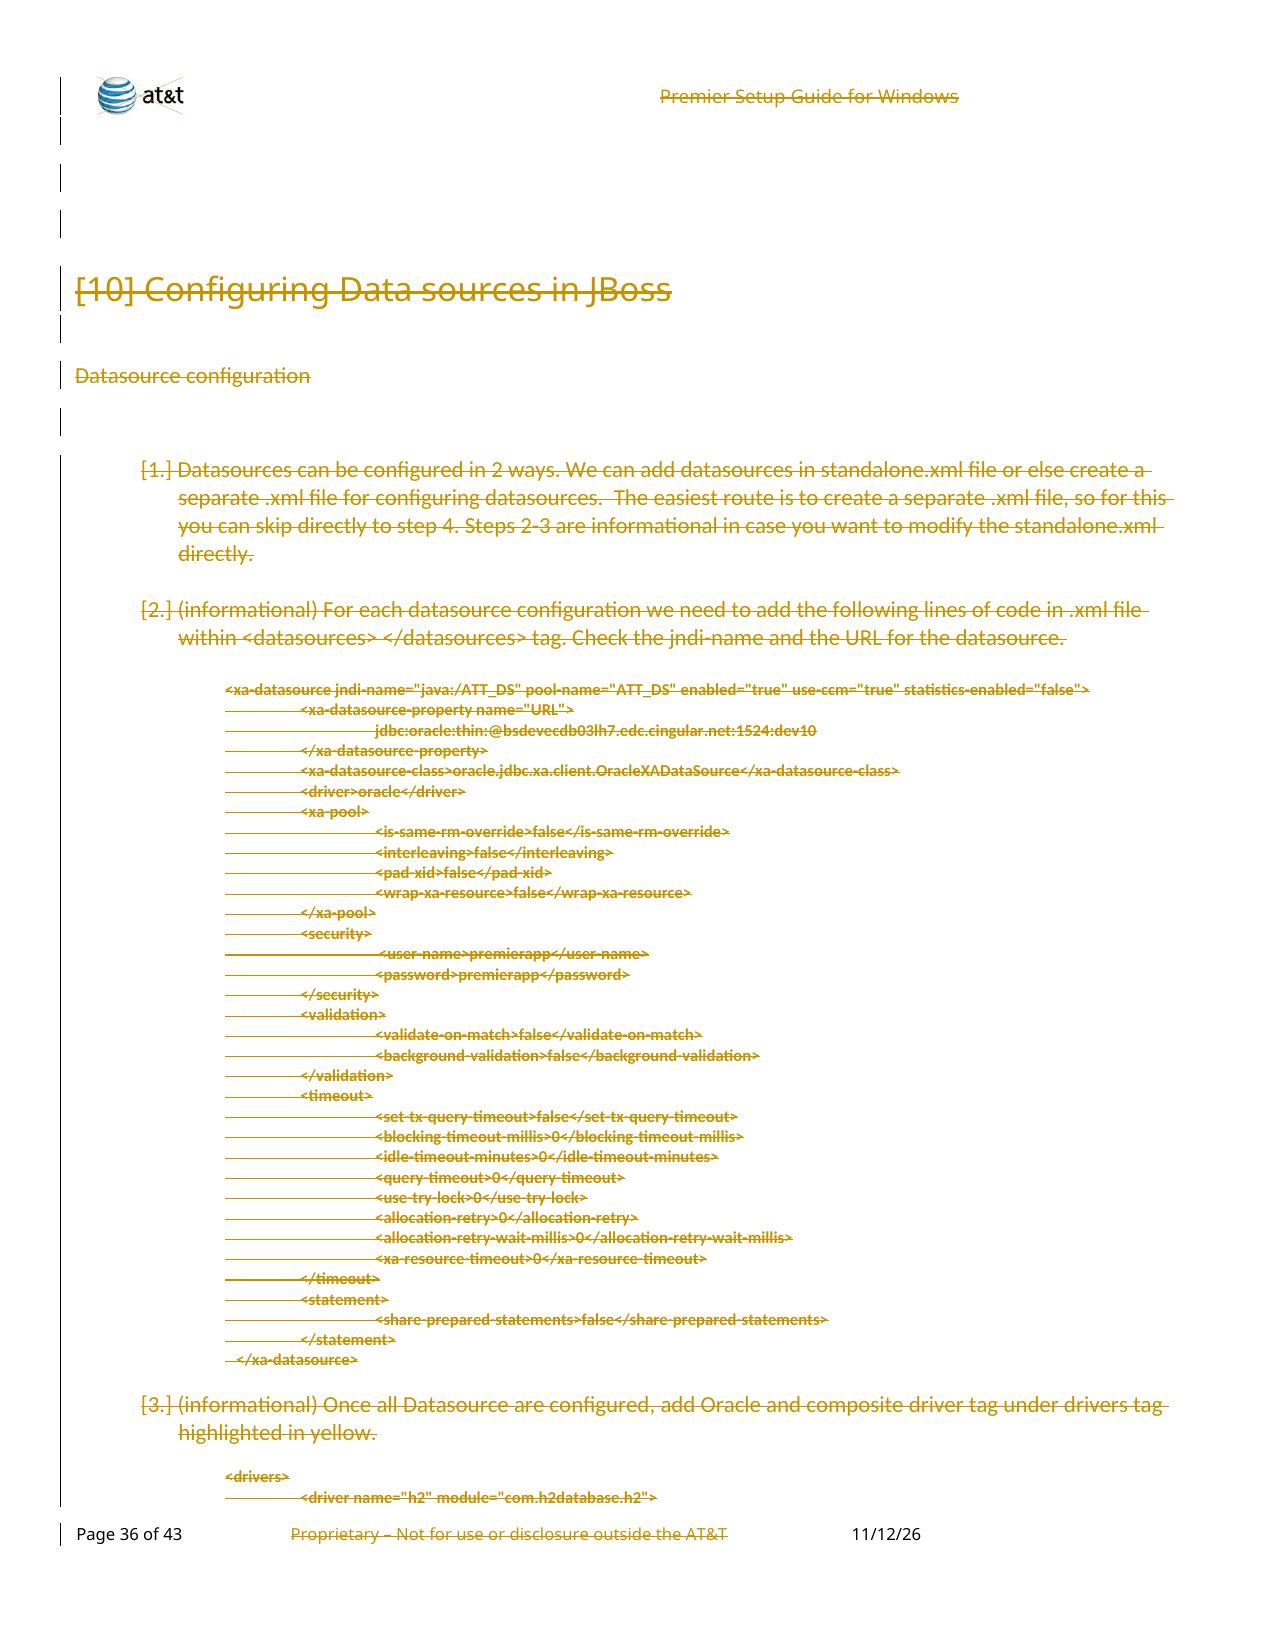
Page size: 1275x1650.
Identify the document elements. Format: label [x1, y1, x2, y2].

picture [100, 97, 182, 115]
picture [101, 77, 181, 95]
picture [143, 78, 184, 114]
picture [97, 78, 138, 114]
